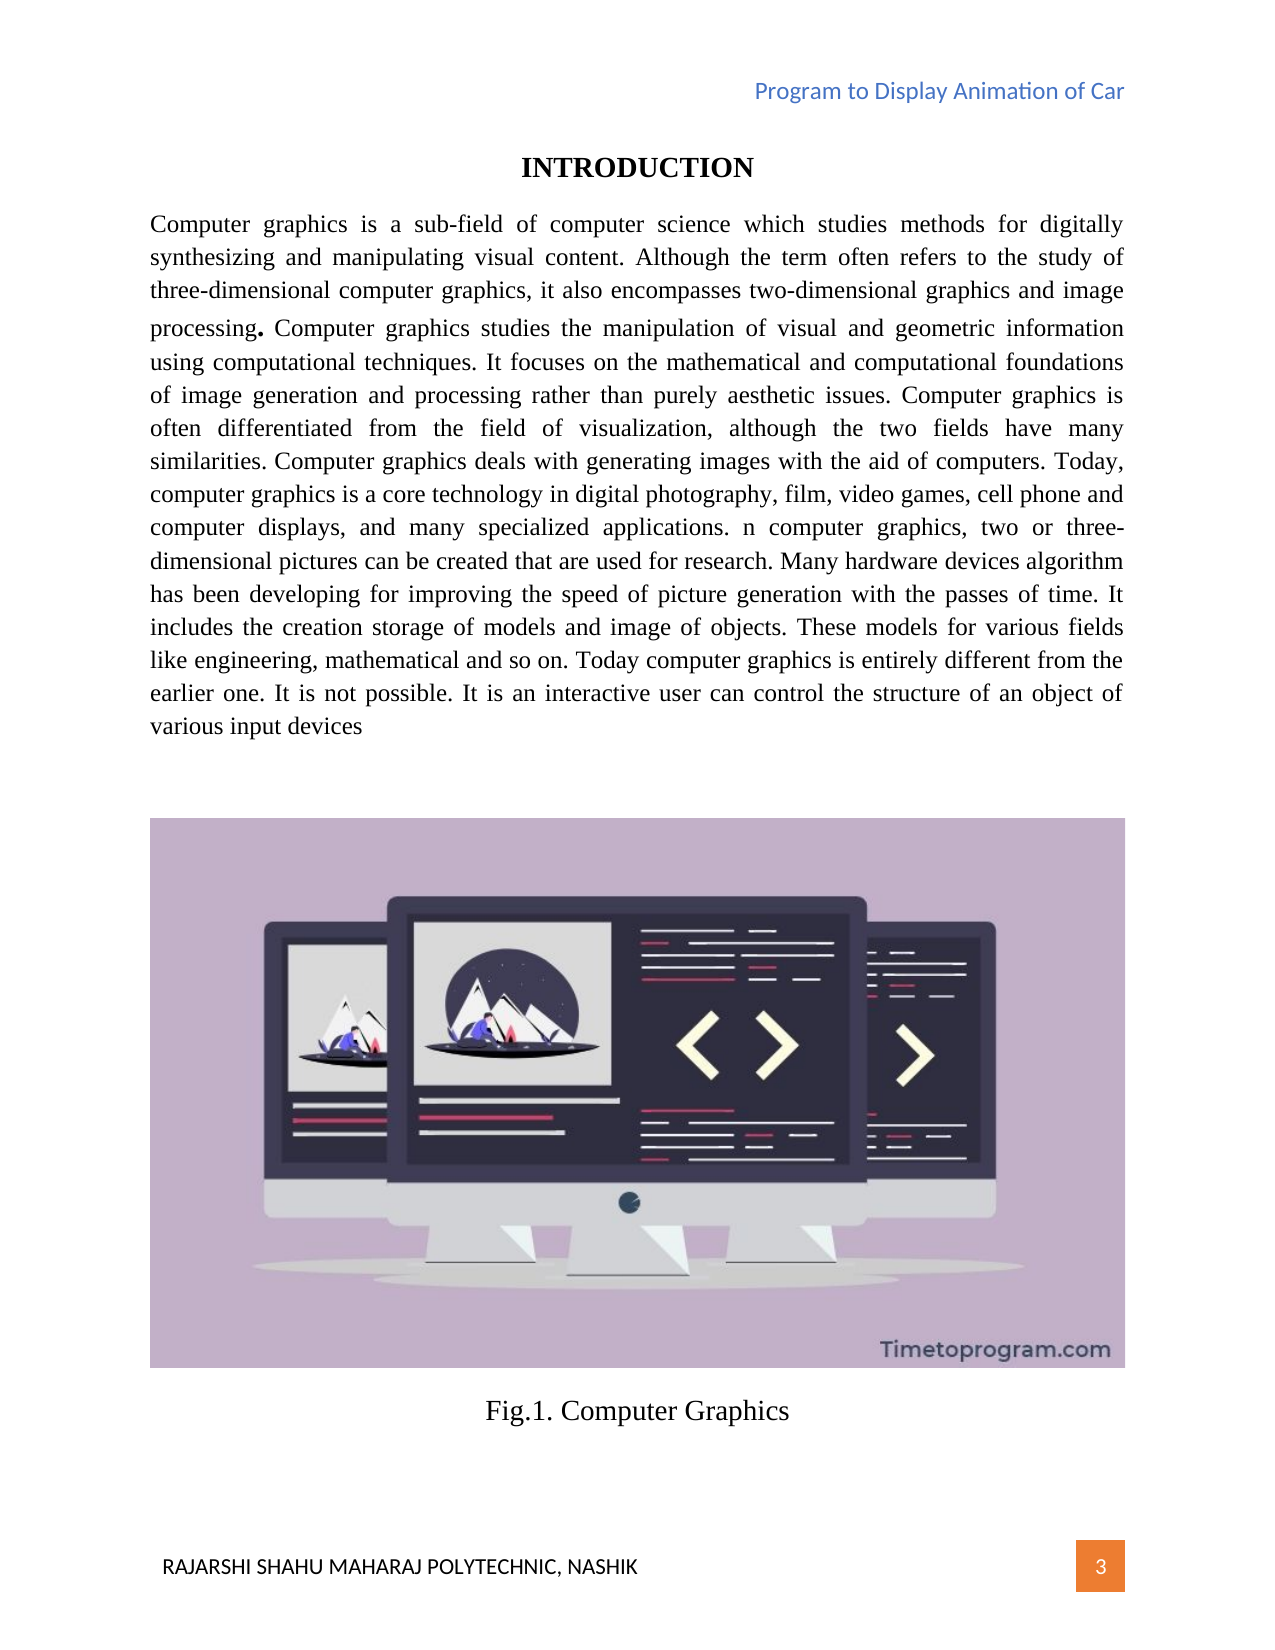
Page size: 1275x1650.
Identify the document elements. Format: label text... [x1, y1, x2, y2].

picture [150, 818, 1125, 1368]
text Fig.1. Computer Graphics [150, 1393, 1125, 1426]
text Computer graphics is a sub-field of computer science which studies methods for digitally synthesizing and manipulating visual content. Although the term often refers to the study of three-dimensional computer graphics, it also encompasses two-dimensional graphics and image processing. Computer graphics studies the manipulation of visual and geometric information using computational techniques. It focuses on the mathematical and computational foundations of image generation and processing rather than purely aesthetic issues. Computer graphics is often differentiated from the field of visualization, although the two fields have many similarities. Computer graphics deals with generating images with the aid of computers. Today, computer graphics is a core technology in digital photography, film, video games, cell phone and computer displays, and many specialized applications. n computer graphics, two or three-dimensional pictures can be created that are used for research. Many hardware devices algorithm has been developing for improving the speed of picture generation with the passes of time. It includes the creation storage of models and image of objects. These models for various fields like engineering, mathematical and so on. Today computer graphics is entirely different from the earlier one. It is not possible. It is an interactive user can control the structure of an object of various input devices [150, 209, 1125, 739]
text INTRODUCTION [150, 150, 1125, 183]
